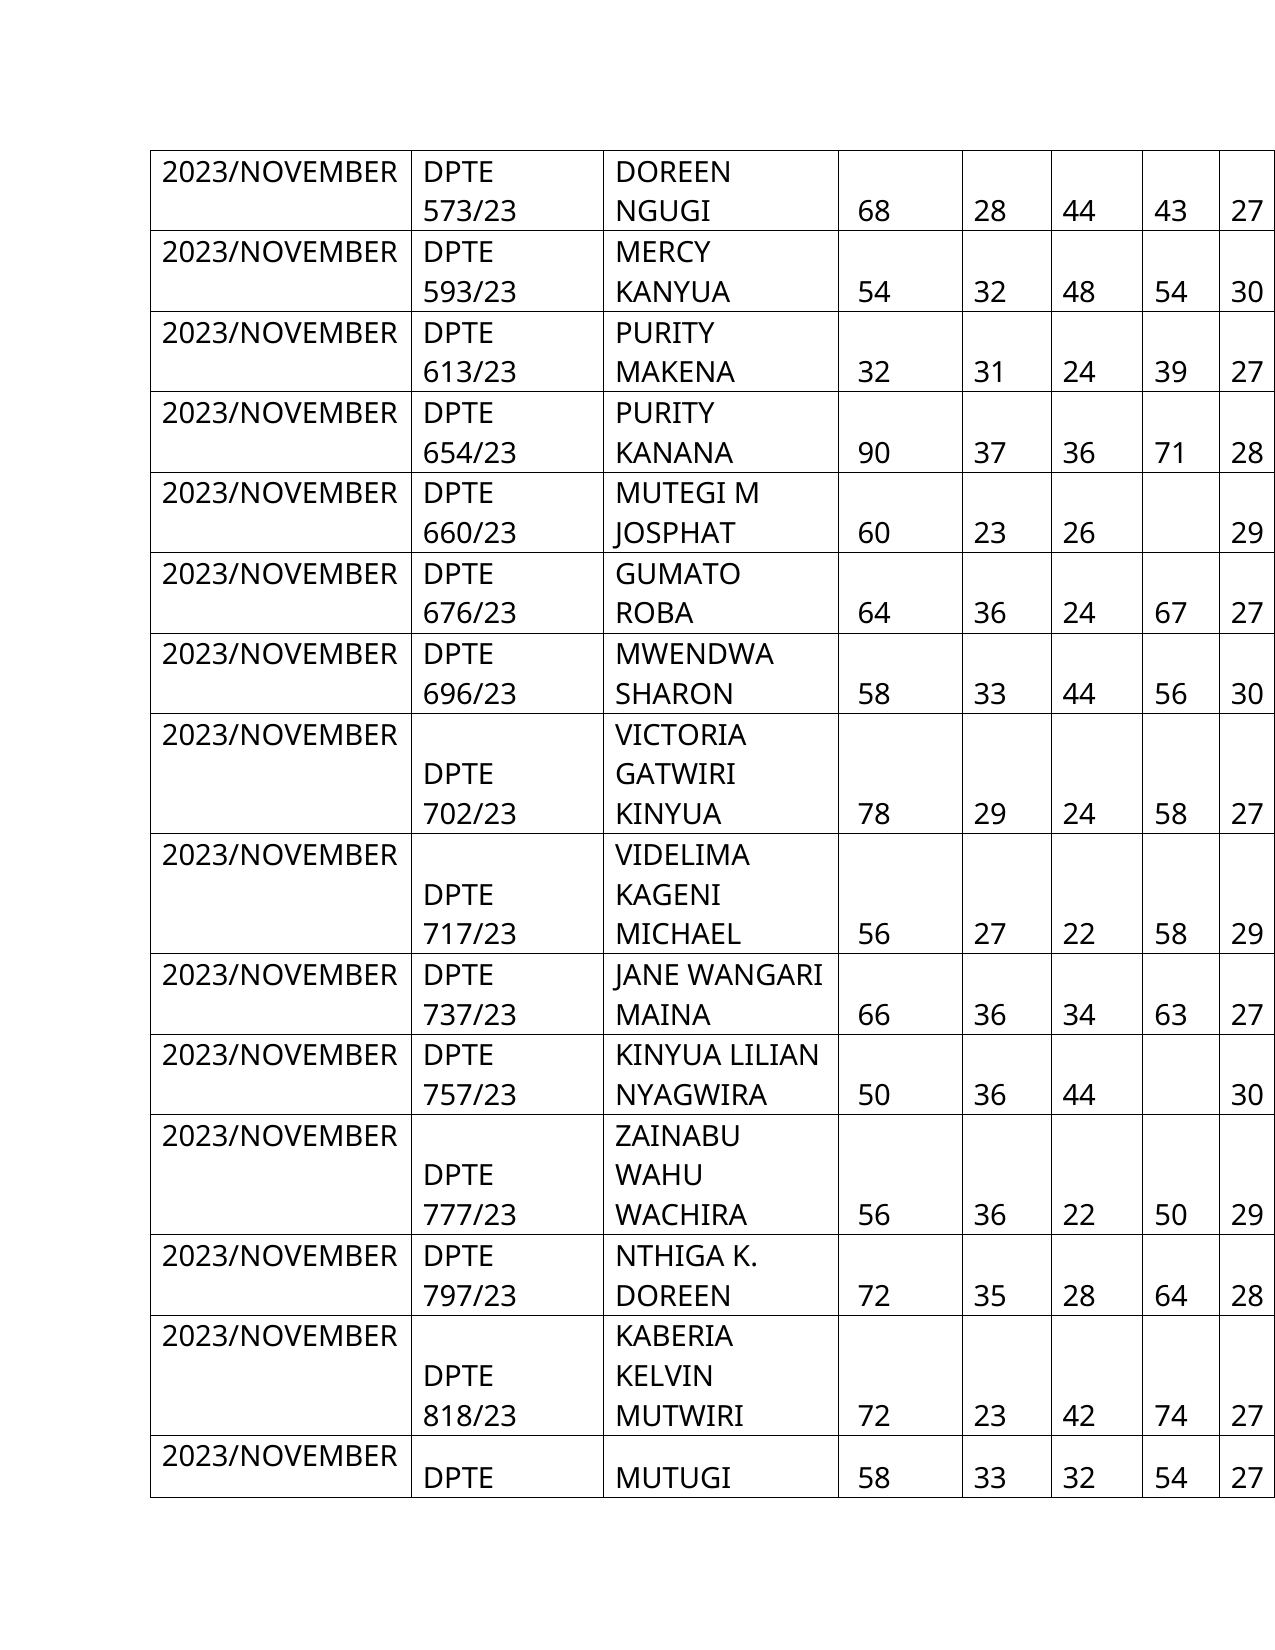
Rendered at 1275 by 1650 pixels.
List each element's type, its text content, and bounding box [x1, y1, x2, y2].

table_cell DPTE 737/23 [412, 954, 603, 1033]
table_cell 27 [1220, 1436, 1274, 1497]
table_cell 48 [1052, 231, 1142, 311]
table_cell MERCY KANYUA [604, 231, 838, 311]
table_cell 36 [1052, 392, 1142, 472]
table_cell 54 [1143, 1436, 1219, 1497]
table_cell 68 [839, 151, 962, 230]
table_cell MWENDWA SHARON [604, 634, 838, 713]
table_cell 60 [839, 473, 962, 552]
table_cell 71 [1143, 392, 1219, 472]
table_cell DPTE 660/23 [412, 473, 603, 552]
table_cell 24 [1052, 312, 1142, 391]
table_cell 30 [1220, 1035, 1274, 1114]
table_cell 2023/NOVEMBER [151, 312, 411, 391]
table_cell 23 [963, 1316, 1051, 1434]
table_cell 30 [1220, 634, 1274, 713]
table_cell 27 [1220, 954, 1274, 1033]
table_cell 34 [1052, 954, 1142, 1033]
table_cell DPTE 593/23 [412, 231, 603, 311]
table_cell 32 [963, 231, 1051, 311]
table_cell 27 [963, 834, 1051, 953]
table_cell 27 [1220, 714, 1274, 833]
table_cell 2023/NOVEMBER [151, 834, 411, 953]
table_cell DPTE 696/23 [412, 634, 603, 713]
table_cell 33 [963, 634, 1051, 713]
table_cell [1143, 1035, 1219, 1114]
table_cell 28 [1220, 1235, 1274, 1314]
table_cell 74 [1143, 1316, 1219, 1434]
table_cell 64 [839, 553, 962, 632]
table_cell 50 [1143, 1115, 1219, 1234]
table_cell 2023/NOVEMBER [151, 634, 411, 713]
table_cell DPTE 717/23 [412, 834, 603, 953]
table_cell 2023/NOVEMBER [151, 473, 411, 552]
table_cell 2023/NOVEMBER [151, 714, 411, 833]
table_cell 24 [1052, 553, 1142, 632]
table_cell VIDELIMA KAGENI MICHAEL [604, 834, 838, 953]
table_cell 2023/NOVEMBER [151, 954, 411, 1033]
table_cell DPTE 797/23 [412, 1235, 603, 1314]
table_cell 2023/NOVEMBER [151, 553, 411, 632]
table_cell 56 [839, 1115, 962, 1234]
table_cell KABERIA KELVIN MUTWIRI [604, 1316, 838, 1434]
table_cell 44 [1052, 634, 1142, 713]
table_cell 36 [963, 954, 1051, 1033]
table_cell DPTE 777/23 [412, 1115, 603, 1234]
table_cell DPTE 654/23 [412, 392, 603, 472]
table_cell 2023/NOVEMBER [151, 1035, 411, 1114]
table_cell 2023/NOVEMBER [151, 1436, 411, 1497]
table_cell DPTE 818/23 [412, 1316, 603, 1434]
table_cell DOREEN NGUGI [604, 151, 838, 230]
table_cell 27 [1220, 1316, 1274, 1434]
table_cell ZAINABU WAHU WACHIRA [604, 1115, 838, 1234]
table_cell 66 [839, 954, 962, 1033]
table_cell KINYUA LILIAN NYAGWIRA [604, 1035, 838, 1114]
table_cell 32 [1052, 1436, 1142, 1497]
table_cell 63 [1143, 954, 1219, 1033]
table_cell 23 [963, 473, 1051, 552]
table_cell DPTE 757/23 [412, 1035, 603, 1114]
table_cell 26 [1052, 473, 1142, 552]
table_cell 28 [1052, 1235, 1142, 1314]
table_cell 24 [1052, 714, 1142, 833]
table_cell PURITY KANANA [604, 392, 838, 472]
table_cell 28 [1220, 392, 1274, 472]
table_cell VICTORIA GATWIRI KINYUA [604, 714, 838, 833]
table_cell 27 [1220, 312, 1274, 391]
table_cell 35 [963, 1235, 1051, 1314]
table_cell 44 [1052, 1035, 1142, 1114]
table_cell 54 [1143, 231, 1219, 311]
table_cell 36 [963, 553, 1051, 632]
table_cell 78 [839, 714, 962, 833]
table_cell [1143, 473, 1219, 552]
table_cell 58 [1143, 714, 1219, 833]
table_cell MUTEGI M JOSPHAT [604, 473, 838, 552]
table_cell DPTE 676/23 [412, 553, 603, 632]
table_cell 29 [1220, 473, 1274, 552]
table_cell 36 [963, 1035, 1051, 1114]
table_cell 43 [1143, 151, 1219, 230]
table_cell 27 [1220, 151, 1274, 230]
table_cell 44 [1052, 151, 1142, 230]
table_cell PURITY MAKENA [604, 312, 838, 391]
table_cell GUMATO ROBA [604, 553, 838, 632]
table_cell 72 [839, 1316, 962, 1434]
table_cell 2023/NOVEMBER [151, 151, 411, 230]
table_cell MUTUGI SHALON KARIMI [604, 1436, 838, 1497]
table_cell 54 [839, 231, 962, 311]
table_cell 72 [839, 1235, 962, 1314]
table_cell 30 [1220, 231, 1274, 311]
table_cell NTHIGA K. DOREEN [604, 1235, 838, 1314]
table_cell 56 [1143, 634, 1219, 713]
table_cell 22 [1052, 834, 1142, 953]
table_cell 67 [1143, 553, 1219, 632]
table_cell 33 [963, 1436, 1051, 1497]
table_cell 58 [1143, 834, 1219, 953]
table_cell 2023/NOVEMBER [151, 1316, 411, 1434]
table_cell 56 [839, 834, 962, 953]
table_cell 50 [839, 1035, 962, 1114]
table_cell 32 [839, 312, 962, 391]
table_cell 2023/NOVEMBER [151, 231, 411, 311]
table_cell DPTE 702/23 [412, 714, 603, 833]
table_cell 64 [1143, 1235, 1219, 1314]
table_cell DPTE 842/23 [412, 1436, 603, 1497]
table_cell 42 [1052, 1316, 1142, 1434]
table_cell 58 [839, 634, 962, 713]
table_cell 36 [963, 1115, 1051, 1234]
table_cell JANE WANGARI MAINA [604, 954, 838, 1033]
table_cell 58 [839, 1436, 962, 1497]
table_cell 29 [1220, 834, 1274, 953]
table_cell 28 [963, 151, 1051, 230]
table_cell 2023/NOVEMBER [151, 1115, 411, 1234]
table_cell DPTE 613/23 [412, 312, 603, 391]
table_cell 29 [963, 714, 1051, 833]
table_cell 22 [1052, 1115, 1142, 1234]
table_cell 37 [963, 392, 1051, 472]
table_cell 29 [1220, 1115, 1274, 1234]
table_cell DPTE 573/23 [412, 151, 603, 230]
table_cell 27 [1220, 553, 1274, 632]
table_cell 31 [963, 312, 1051, 391]
table_cell 39 [1143, 312, 1219, 391]
table_cell 2023/NOVEMBER [151, 1235, 411, 1314]
table_cell 90 [839, 392, 962, 472]
table_cell 2023/NOVEMBER [151, 392, 411, 472]
